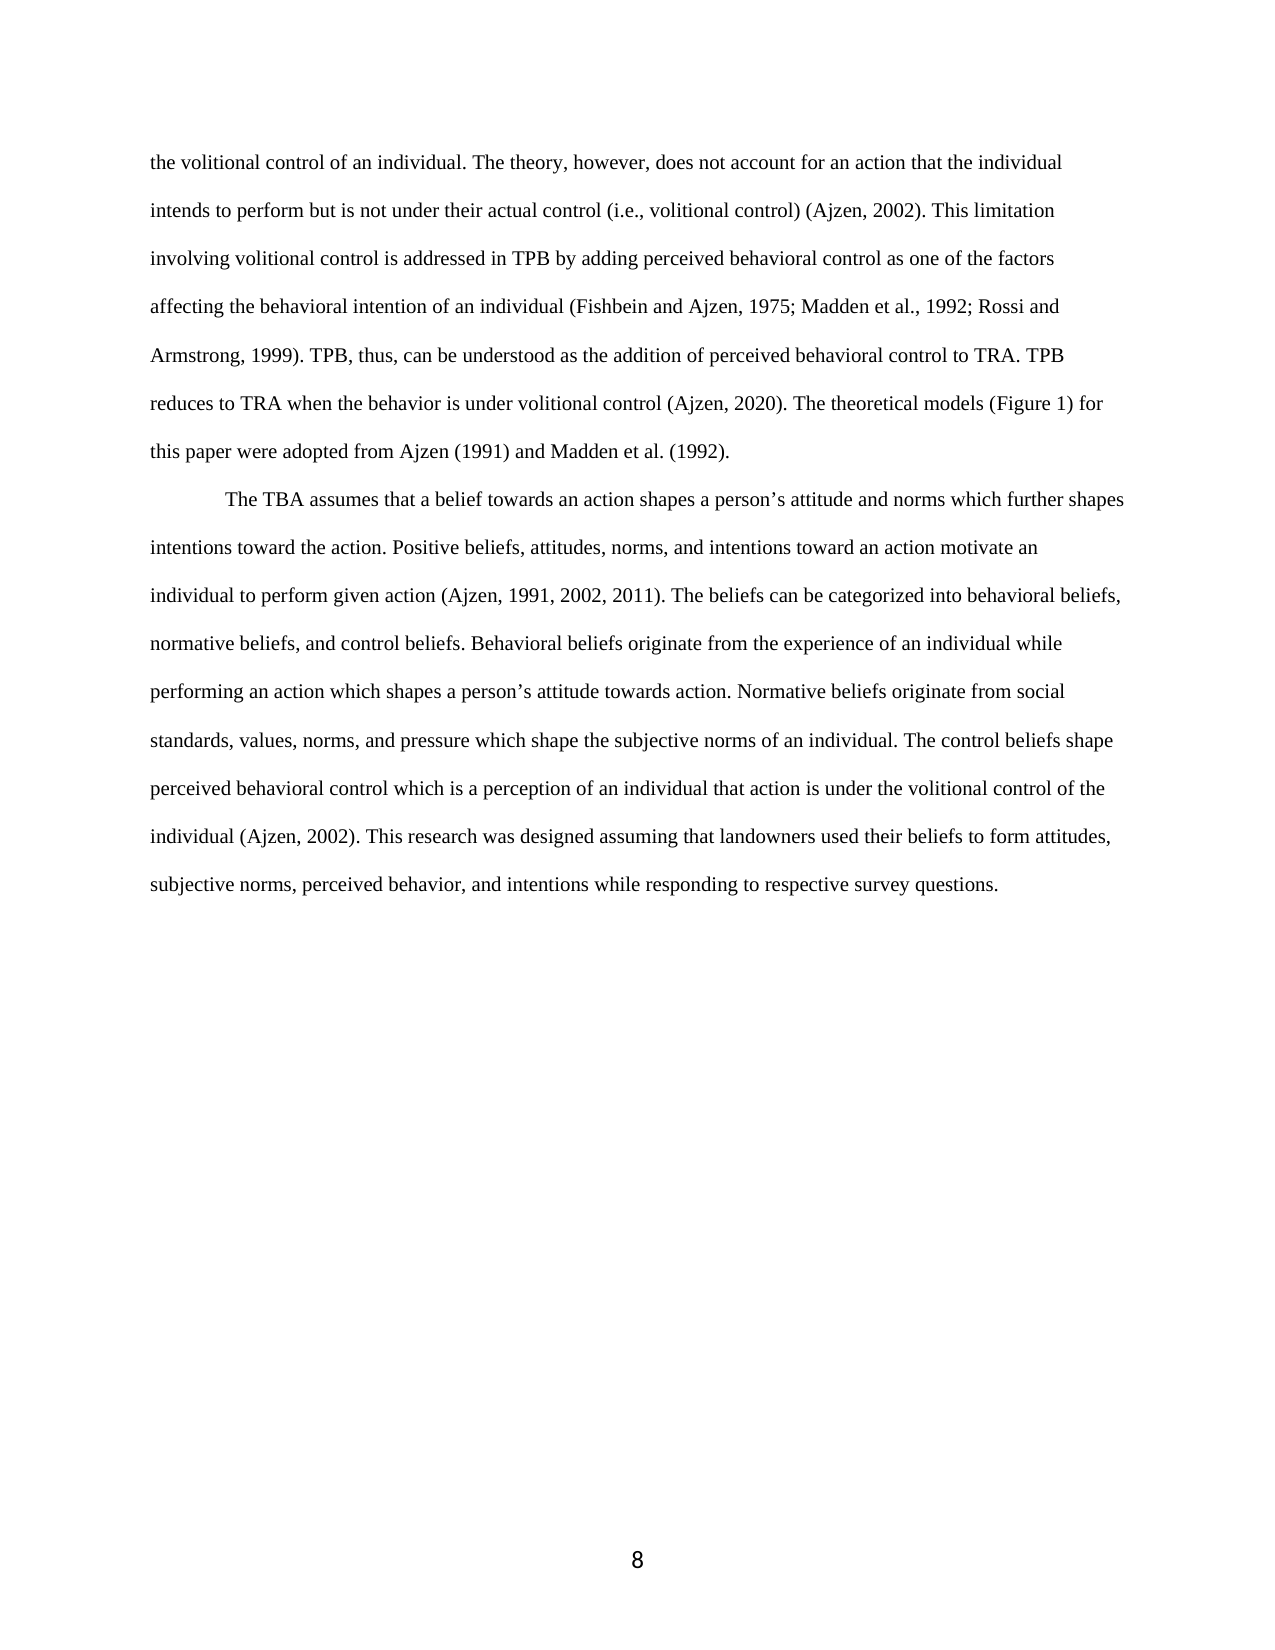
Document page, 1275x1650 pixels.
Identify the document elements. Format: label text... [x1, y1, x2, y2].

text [150, 150, 1125, 463]
text The TBA assumes that a belief towards an action shapes a person’s attitude and norms which further shapes intentions toward the action. Positive beliefs, attitudes, norms, and intentions toward an action motivate an individual to perform given action (Ajzen, 1991, 2002, 2011). The beliefs can be categorized into behavioral beliefs, normative beliefs, and control beliefs. Behavioral beliefs originate from the experience of an individual while performing an action which shapes a person’s attitude towards action. Normative beliefs originate from social standards, values, norms, and pressure which shape the subjective norms of an individual. The control beliefs shape perceived behavioral control which is a perception of an individual that action is under the volitional control of the individual (Ajzen, 2002). This research was designed assuming that landowners used their beliefs to form attitudes, subjective norms, perceived behavior, and intentions while responding to respective survey questions. [150, 487, 1125, 896]
